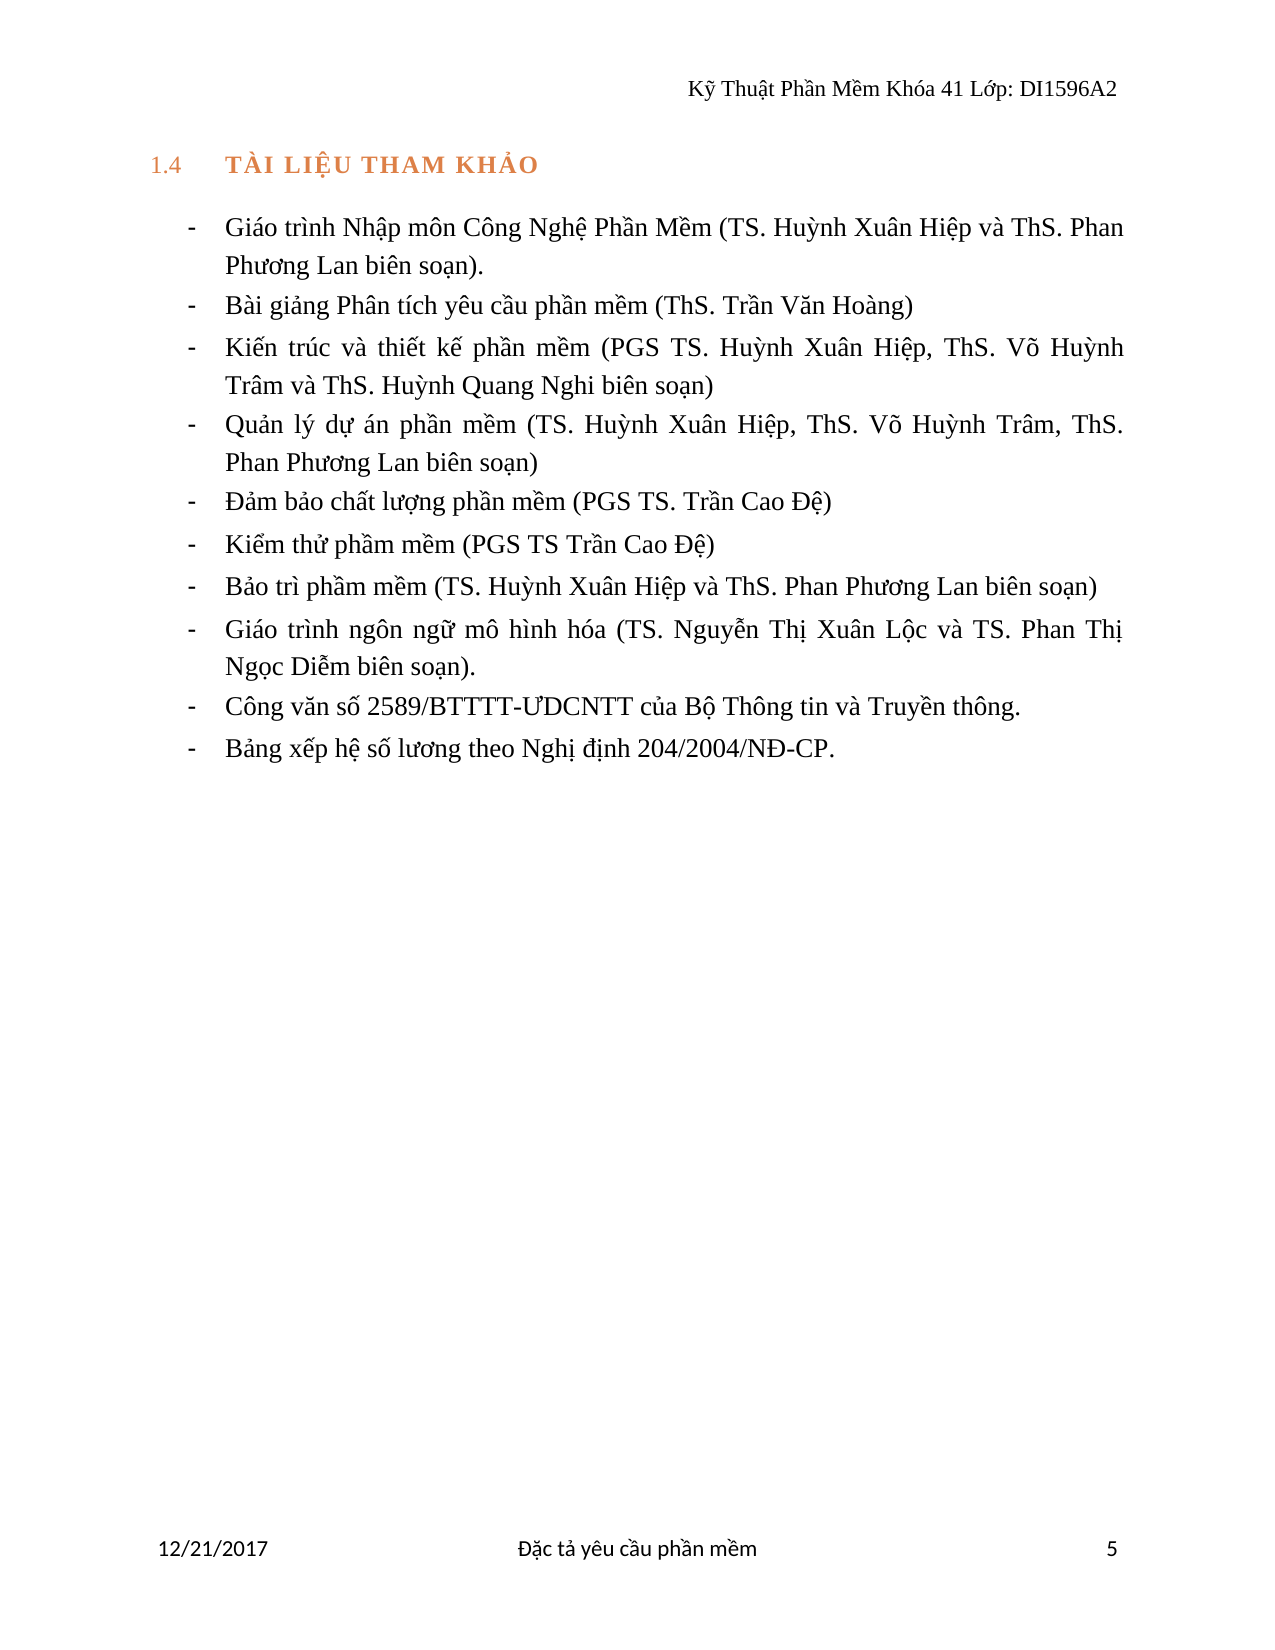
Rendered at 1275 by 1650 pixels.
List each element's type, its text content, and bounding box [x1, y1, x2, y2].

list Kiểm thử phầm mềm (PGS TS Trần Cao Đệ) [187, 524, 1125, 561]
list Đảm bảo chất lượng phần mềm (PGS TS. Trần Cao Đệ) [187, 482, 1125, 519]
list Công văn số 2589/BTTTT-ƯDCNTT của Bộ Thông tin và Truyền thông. [187, 686, 1125, 723]
list Giáo trình Nhập môn Công Nghệ Phần Mềm (TS. Huỳnh Xuân Hiệp và ThS. Phan Phương Lan biên soạn). [187, 208, 1125, 281]
list Quản lý dự án phần mềm (TS. Huỳnh Xuân Hiệp, ThS. Võ Huỳnh Trâm, ThS. Phan Phương Lan biên soạn) [187, 405, 1125, 477]
list Bảo trì phầm mềm (TS. Huỳnh Xuân Hiệp và ThS. Phan Phương Lan biên soạn) [187, 567, 1125, 603]
list Bài giảng Phân tích yêu cầu phần mềm (ThS. Trần Văn Hoàng) [187, 285, 1125, 322]
list Bảng xếp hệ số lương theo Nghị định 204/2004/NĐ-CP. [187, 729, 1125, 766]
list Giáo trình ngôn ngữ mô hình hóa (TS. Nguyễn Thị Xuân Lộc và TS. Phan Thị Ngọc Diễm biên soạn). [187, 609, 1125, 682]
subtitle Tài liệu tham khảo [150, 150, 1125, 179]
list Kiến trúc và thiết kế phần mềm (PGS TS. Huỳnh Xuân Hiệp, ThS. Võ Huỳnh Trâm và ThS. Huỳnh Quang Nghi biên soạn) [187, 327, 1125, 400]
